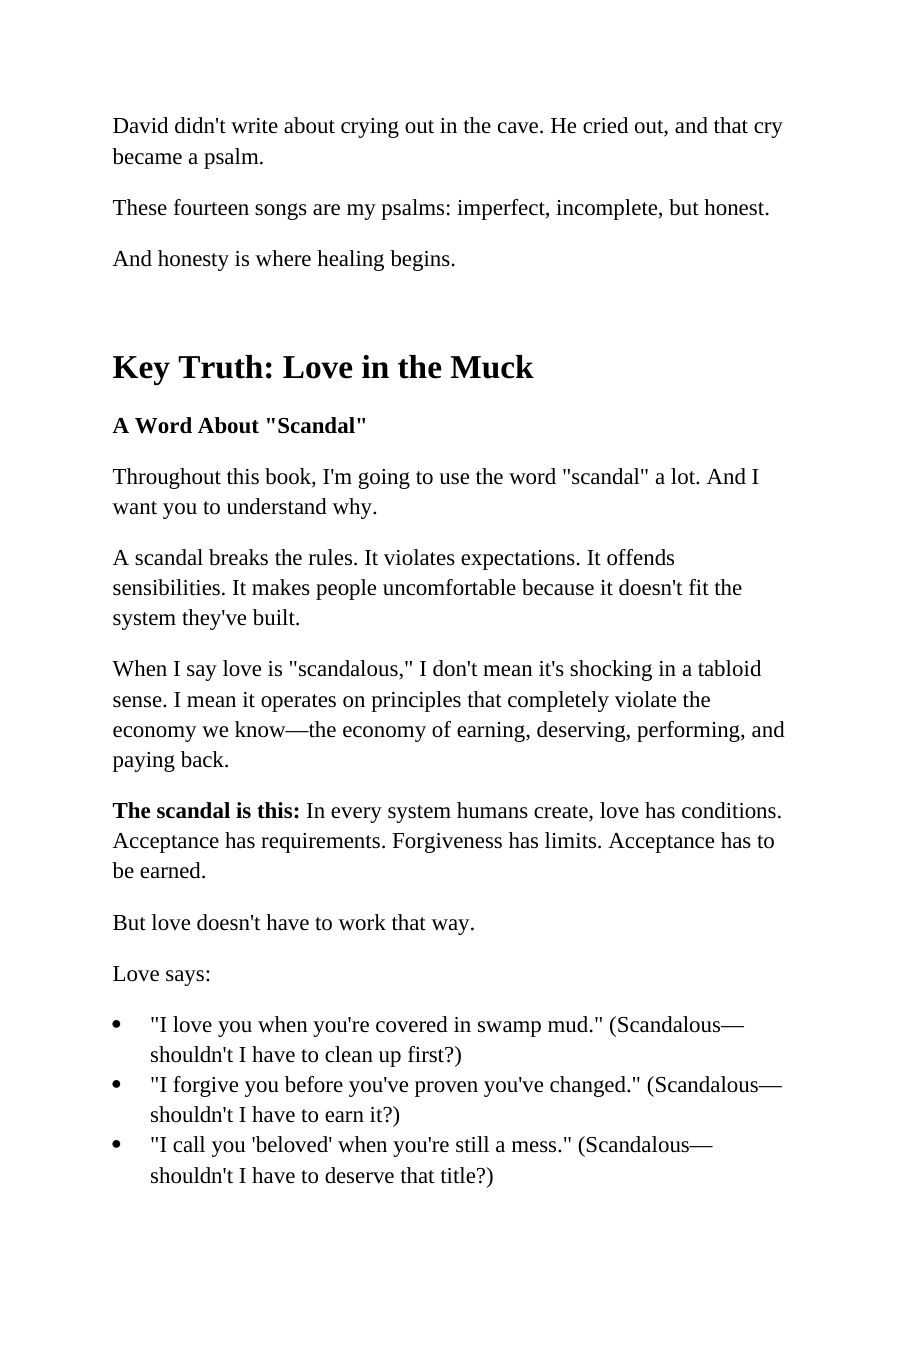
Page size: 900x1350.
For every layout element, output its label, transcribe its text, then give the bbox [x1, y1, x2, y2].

text But love doesn't have to work that way. [112, 909, 787, 935]
text A scandal breaks the rules. It violates expectations. It offends sensibilities. It makes people uncomfortable because it doesn't fit the system they've built. [112, 544, 787, 631]
list "I love you when you're covered in swamp mud." (Scandalous—shouldn't I have to clean up first?) [112, 1011, 787, 1067]
text Love says: [112, 960, 787, 986]
text And honesty is where healing begins. [112, 245, 787, 271]
text When I say love is "scandalous," I don't mean it's shocking in a tabloid sense. I mean it operates on principles that completely violate the economy we know—the economy of earning, deserving, performing, and paying back. [112, 656, 787, 772]
text These fourteen songs are my psalms: imperfect, incomplete, but honest. [112, 194, 787, 220]
text The scandal is this: In every system humans create, love has conditions. Acceptance has requirements. Forgiveness has limits. Acceptance has to be earned. [112, 797, 787, 884]
text Throughout this book, I'm going to use the word "scandal" a lot. And I want you to understand why. [112, 463, 787, 519]
text A Word About "Scandal" [112, 412, 787, 438]
list "I call you 'beloved' when you're still a mess." (Scandalous—shouldn't I have to deserve that title?) [112, 1132, 787, 1188]
text Key Truth: Love in the Muck [112, 347, 787, 385]
list "I forgive you before you've proven you've changed." (Scandalous—shouldn't I have to earn it?) [112, 1071, 787, 1128]
text David didn't write about crying out in the cave. He cried out, and that cry became a psalm. [112, 112, 787, 169]
